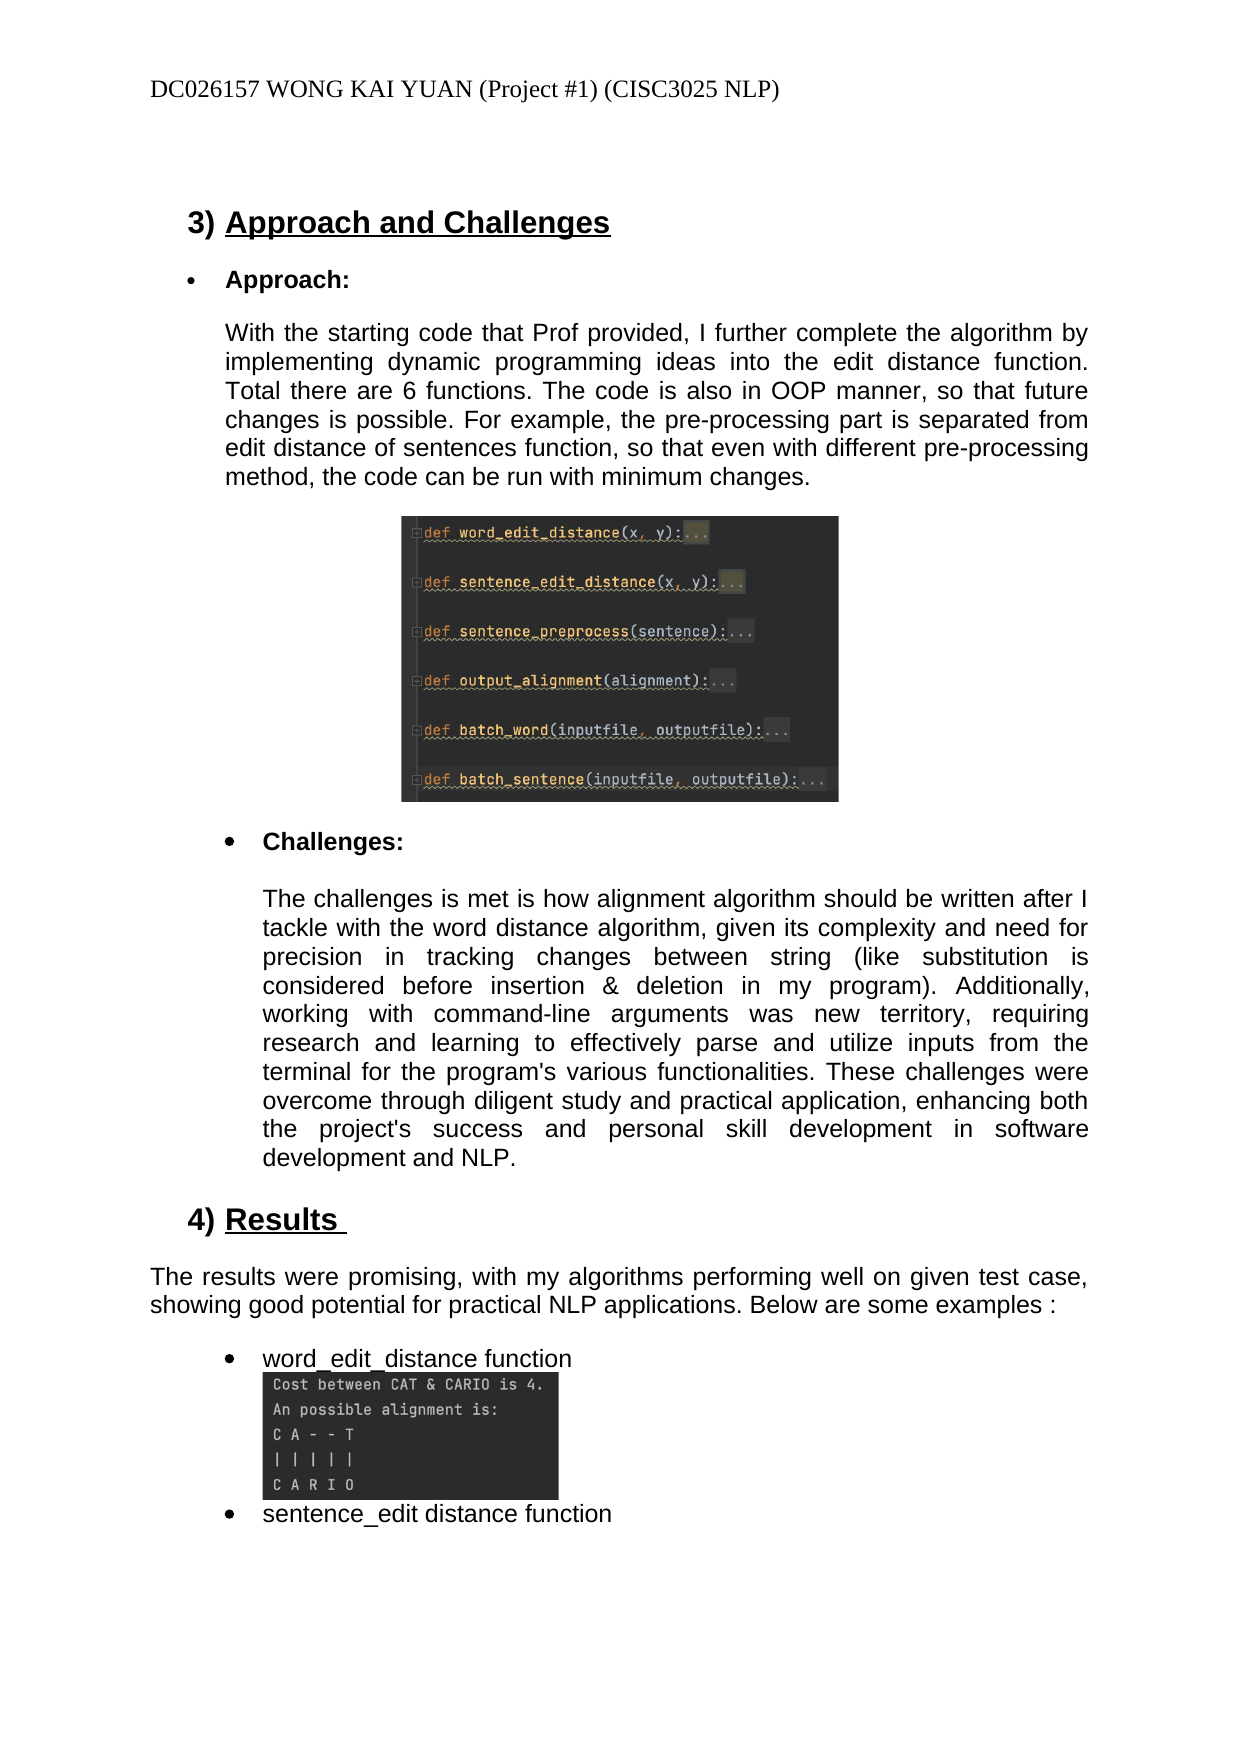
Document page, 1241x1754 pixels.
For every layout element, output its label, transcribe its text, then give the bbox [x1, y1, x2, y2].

list word_edit_distance function [225, 1344, 1090, 1373]
text The results were promising, with my algorithms performing well on given test case, showing good potential for practical NLP applications. Below are some examples : [150, 1262, 1090, 1319]
list Approach: [187, 265, 1090, 293]
picture [262, 1372, 559, 1500]
list Approach and Challenges [187, 204, 1090, 240]
list The challenges is met is how alignment algorithm should be written after I tackle with the word distance algorithm, given its complexity and need for precision in tracking changes between string (like substitution is considered before insertion & deletion in my program). Additionally, working with command-line arguments was new territory, requiring research and learning to effectively parse and utilize inputs from the terminal for the program's various functionalities. These challenges were overcome through diligent study and practical application, enhancing both the project's success and personal skill development in software development and NLP. [262, 884, 1090, 1172]
text With the starting code that Prof provided, I further complete the algorithm by implementing dynamic programming ideas into the edit distance function. Total there are 6 functions. The code is also in OOP manner, so that future changes is possible. For example, the pre-processing part is separated from edit distance of sentences function, so that even with different pre-processing method, the code can be run with minimum changes. [225, 318, 1090, 491]
list Challenges: [225, 827, 1090, 856]
list sentence_edit distance function [225, 1499, 1090, 1528]
list Results [187, 1201, 1090, 1237]
picture [401, 516, 839, 802]
